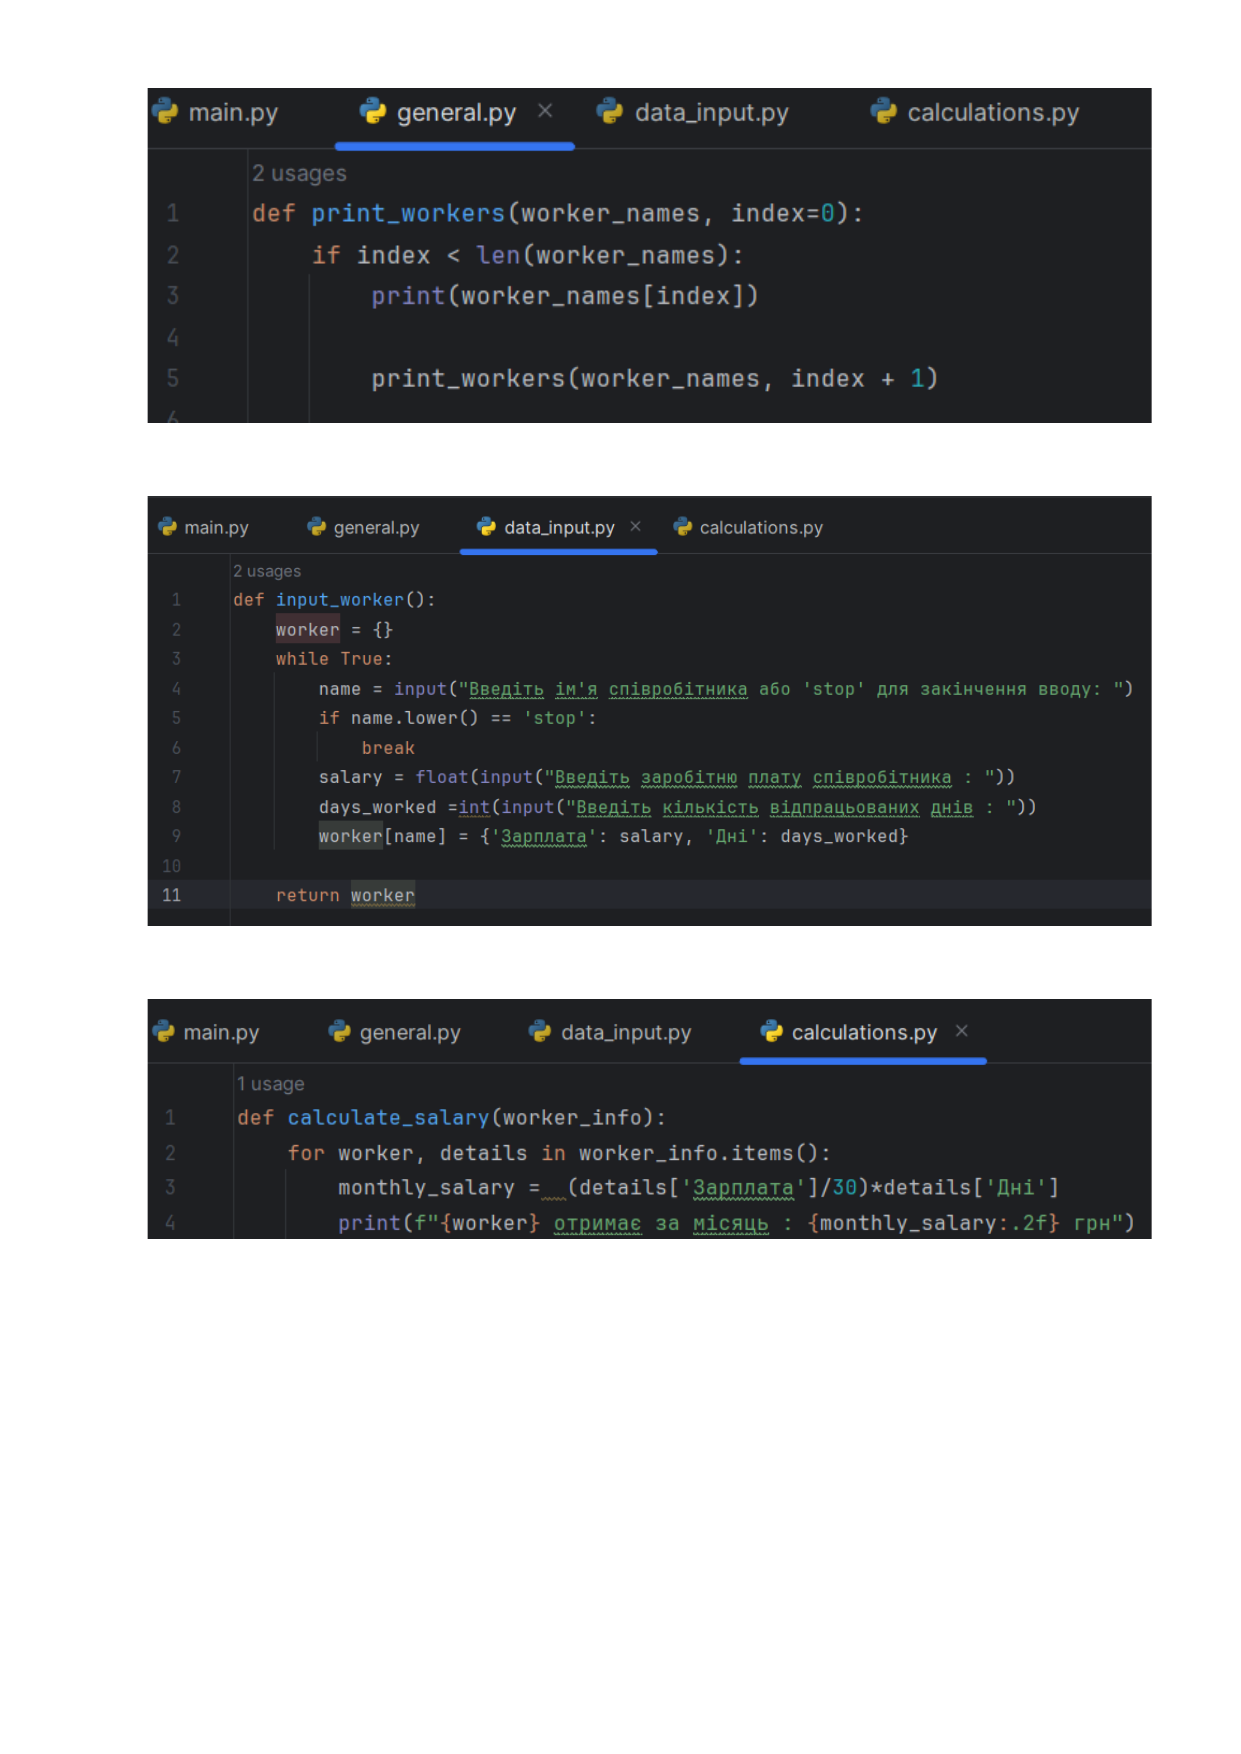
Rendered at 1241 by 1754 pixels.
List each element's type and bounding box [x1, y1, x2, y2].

picture [147, 88, 1152, 423]
picture [147, 999, 1152, 1239]
picture [147, 496, 1152, 926]
